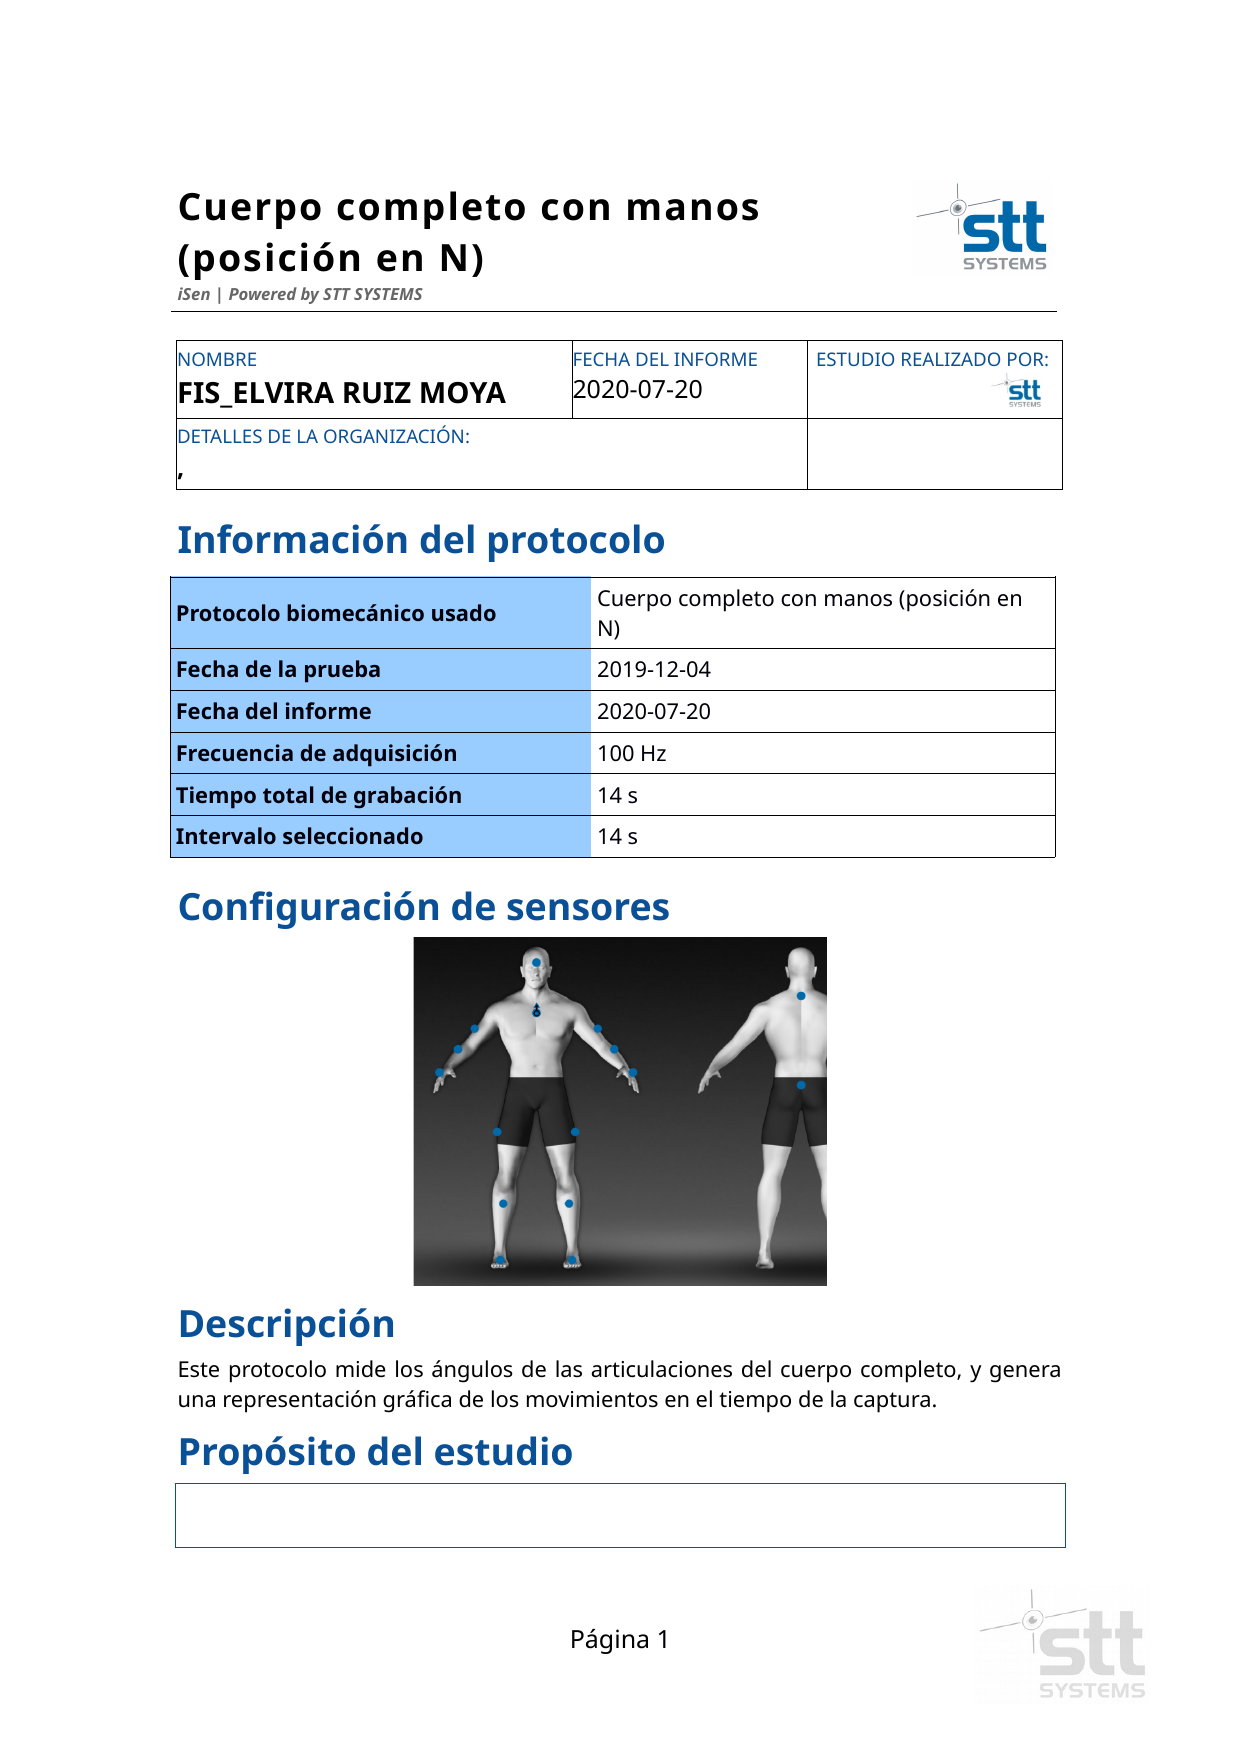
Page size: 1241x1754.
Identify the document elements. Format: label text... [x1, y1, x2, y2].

table_cell 2019-12-04 [591, 649, 1055, 690]
table_cell 14 s [591, 816, 1055, 857]
picture [822, 372, 1043, 409]
table_cell DETALLES DE LA ORGANIZACIÓN: , [177, 419, 807, 489]
subtitle Configuración de sensores [177, 880, 1063, 931]
table_header FECHA DEL INFORME 2020-07-20 [573, 341, 807, 417]
text Este protocolo mide los ángulos de las articulaciones del cuerpo completo, y genera una representación gráfica de los movimientos en el tiempo de la captura. [177, 1354, 1063, 1414]
table_cell Fecha de la prueba [171, 649, 591, 690]
subtitle Descripción [177, 1297, 1063, 1348]
subtitle Información del protocolo [177, 514, 1063, 565]
picture [413, 937, 827, 1286]
table_cell Intervalo seleccionado [171, 816, 591, 857]
table_cell [808, 419, 1062, 489]
table_cell Tiempo total de grabación [171, 774, 591, 815]
table_cell Fecha del informe [171, 691, 591, 732]
subtitle Propósito del estudio [177, 1425, 1063, 1476]
table_cell 2020-07-20 [591, 691, 1055, 732]
picture [911, 180, 1052, 277]
table_cell 14 s [591, 774, 1055, 815]
table_header NOMBRE FIS_ELVIRA RUIZ MOYA [177, 341, 572, 417]
table_header Cuerpo completo con manos (posición en N) [591, 578, 1055, 648]
table_header Protocolo biomecánico usado [171, 578, 591, 648]
picture [972, 1583, 1152, 1705]
table_cell Frecuencia de adquisición [171, 733, 591, 773]
table_header ESTUDIO REALIZADO POR: [808, 341, 1062, 417]
table_cell 100 Hz [591, 733, 1055, 773]
